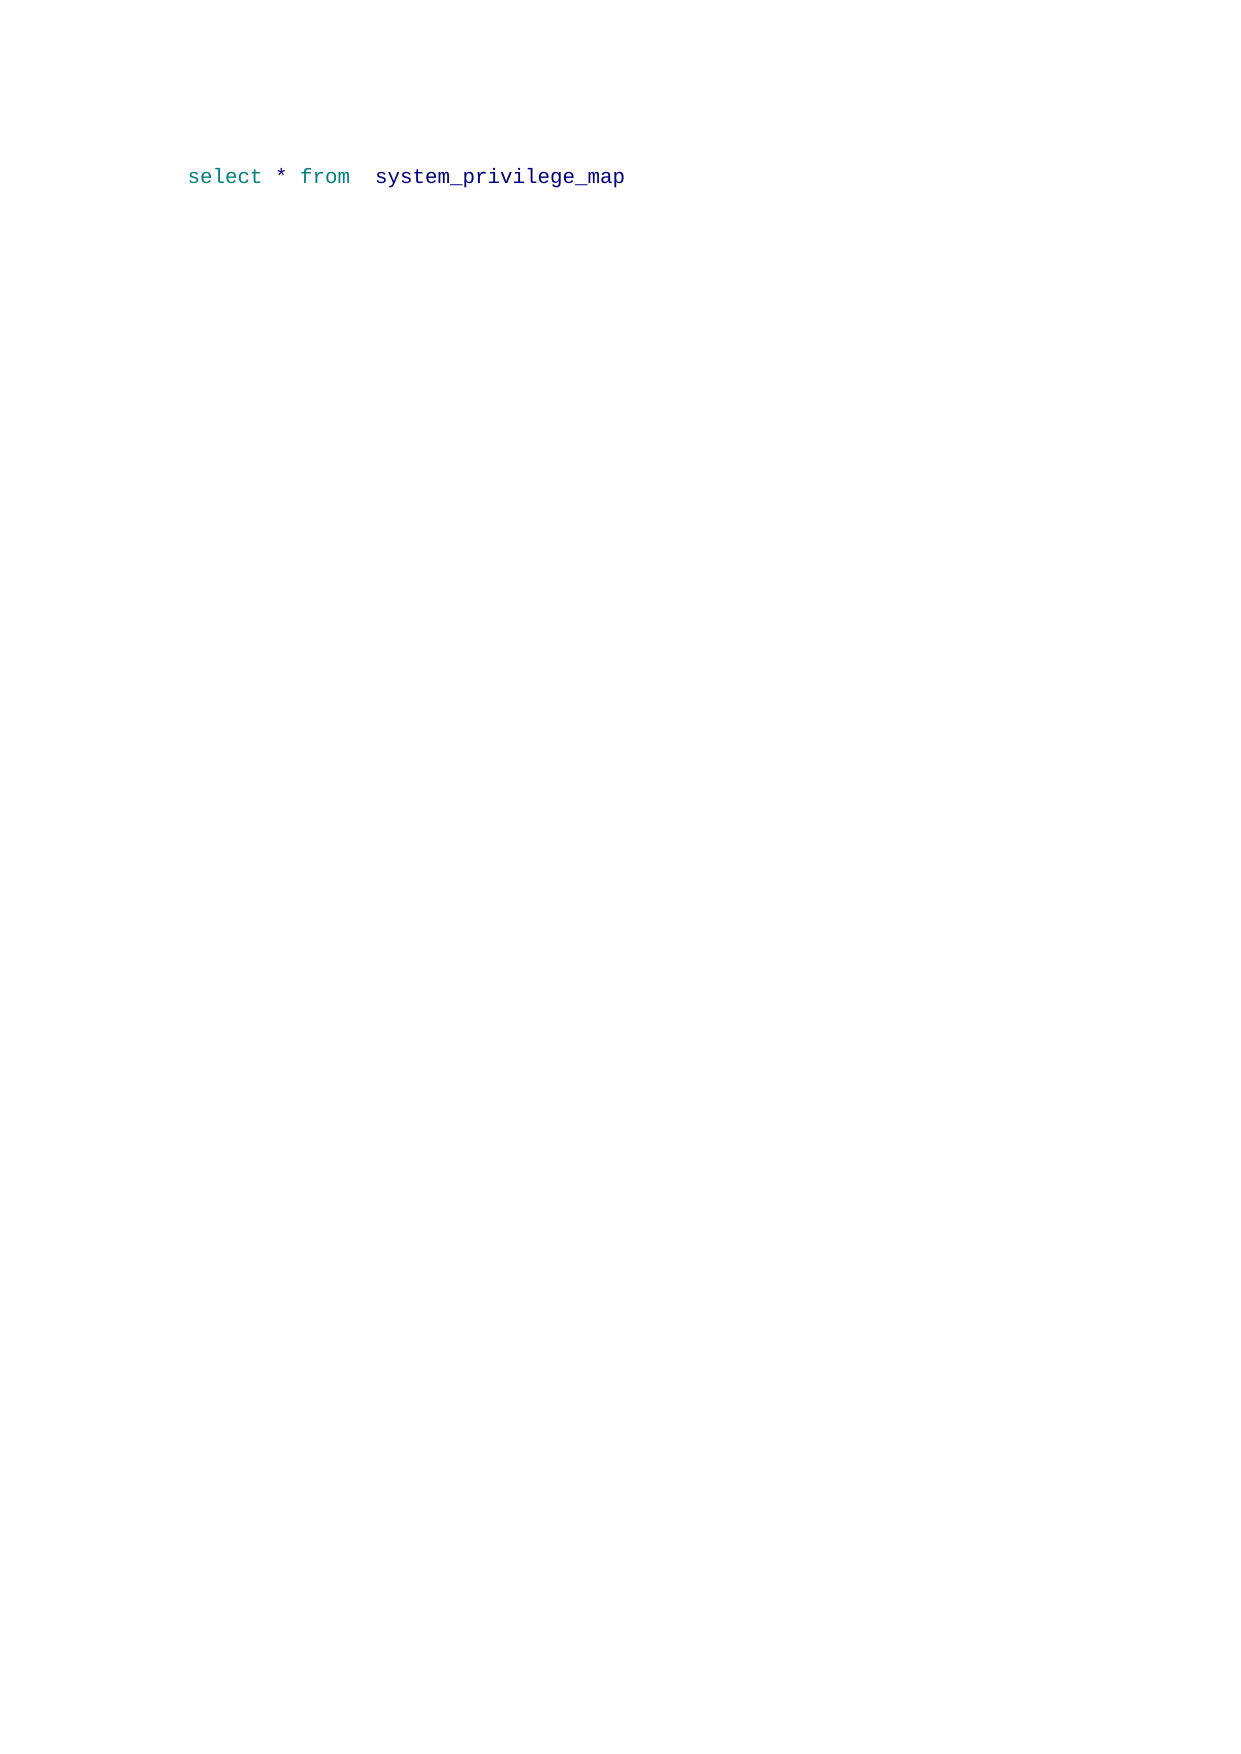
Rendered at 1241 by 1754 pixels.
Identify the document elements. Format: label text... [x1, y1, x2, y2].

text select * from system_privilege_map [187, 162, 1053, 194]
